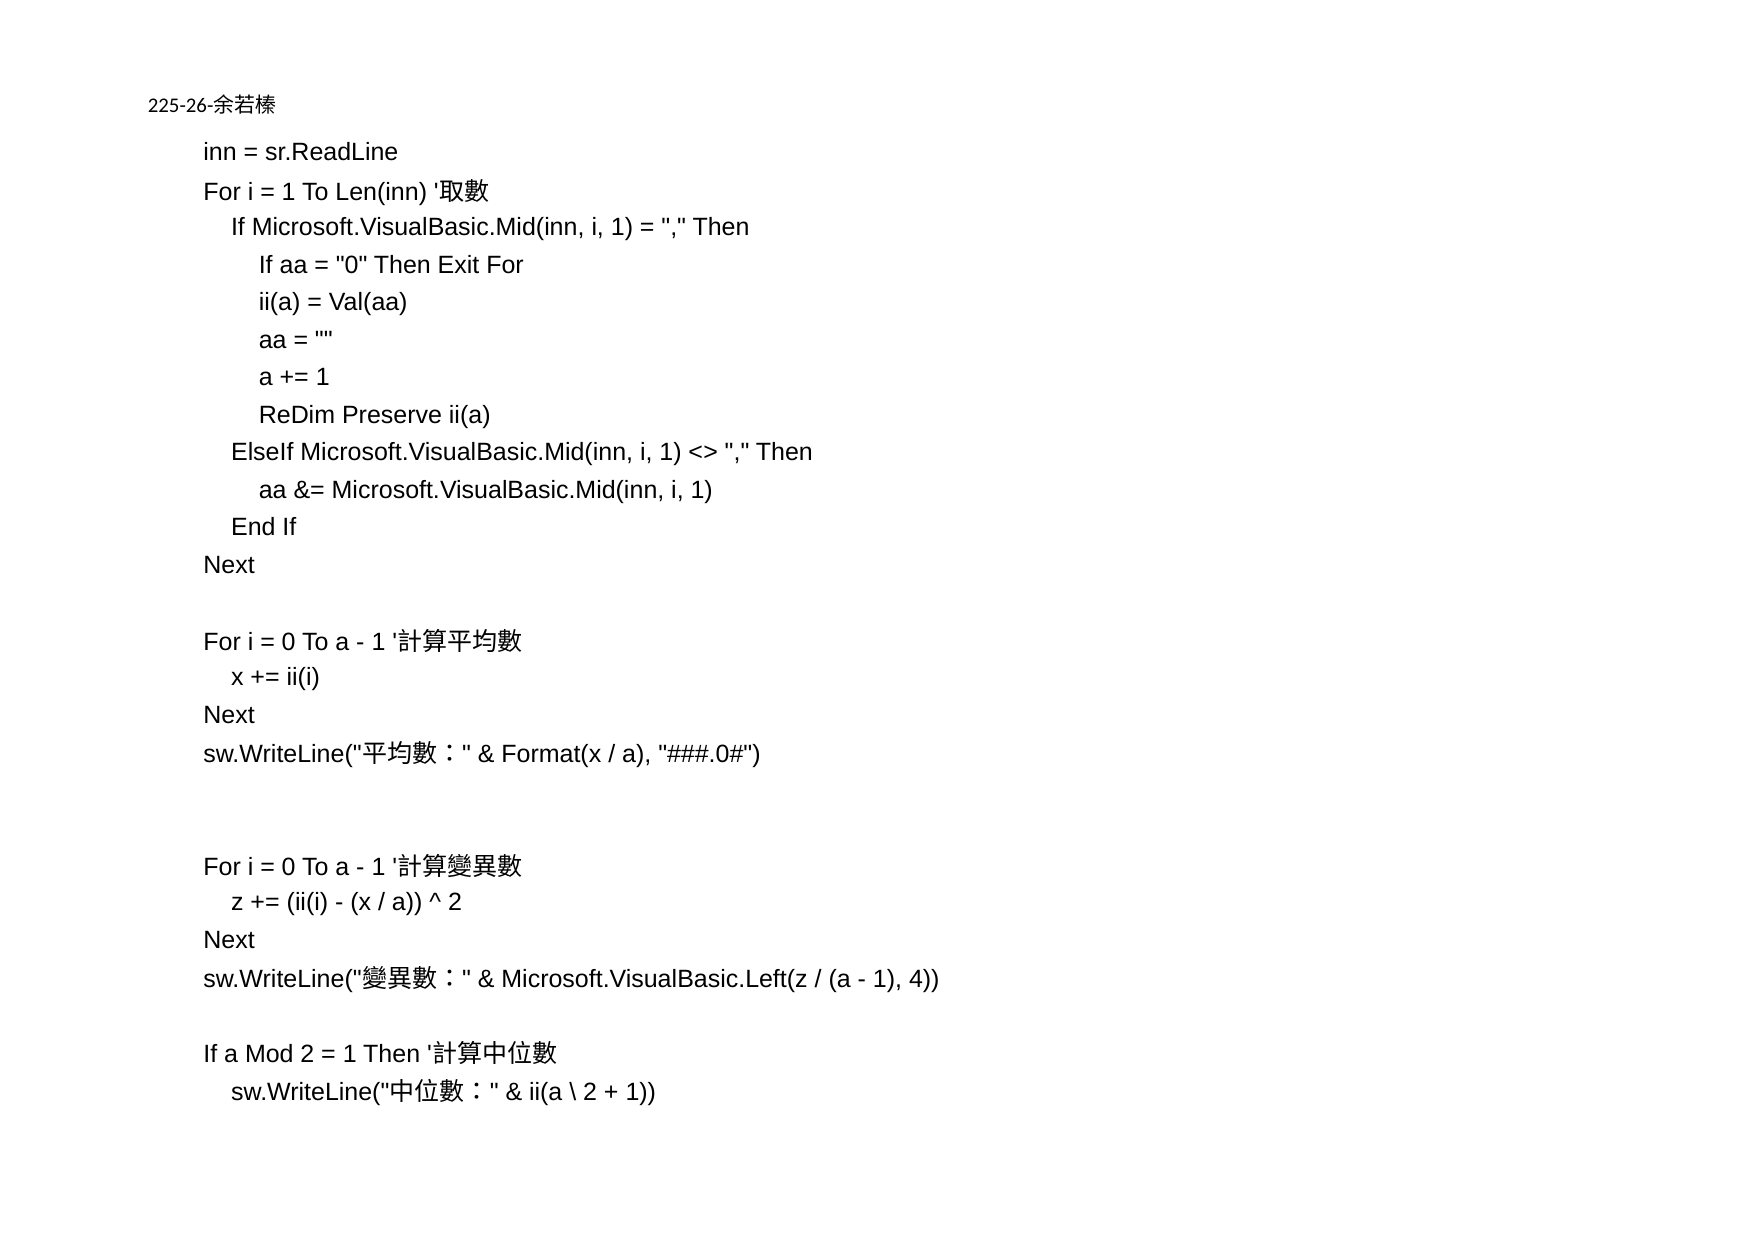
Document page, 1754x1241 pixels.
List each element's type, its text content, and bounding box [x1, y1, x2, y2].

text If aa = "0" Then Exit For [148, 245, 1665, 283]
text Next [148, 545, 1665, 583]
text For i = 1 To Len(inn) '取數 [148, 170, 1665, 208]
text End If [148, 508, 1665, 545]
text sw.WriteLine("平均數：" & Format(x / a), "###.0#") [148, 733, 1665, 770]
text a += 1 [148, 358, 1665, 395]
text inn = sr.ReadLine [148, 133, 1665, 170]
text aa &= Microsoft.VisualBasic.Mid(inn, i, 1) [148, 470, 1665, 508]
text Next [148, 695, 1665, 733]
text If a Mod 2 = 1 Then '計算中位數 [148, 1033, 1665, 1070]
text ElseIf Microsoft.VisualBasic.Mid(inn, i, 1) <> "," Then [148, 433, 1665, 470]
text ReDim Preserve ii(a) [148, 395, 1665, 433]
text aa = "" [148, 320, 1665, 358]
text For i = 0 To a - 1 '計算平均數 [148, 620, 1665, 658]
text sw.WriteLine("中位數：" & ii(a \ 2 + 1)) [148, 1070, 1665, 1108]
text ii(a) = Val(aa) [148, 283, 1665, 320]
text For i = 0 To a - 1 '計算變異數 [148, 845, 1665, 883]
text sw.WriteLine("變異數：" & Microsoft.VisualBasic.Left(z / (a - 1), 4)) [148, 958, 1665, 995]
text If Microsoft.VisualBasic.Mid(inn, i, 1) = "," Then [148, 208, 1665, 245]
text z += (ii(i) - (x / a)) ^ 2 [148, 883, 1665, 920]
text Next [148, 920, 1665, 958]
text x += ii(i) [148, 658, 1665, 695]
